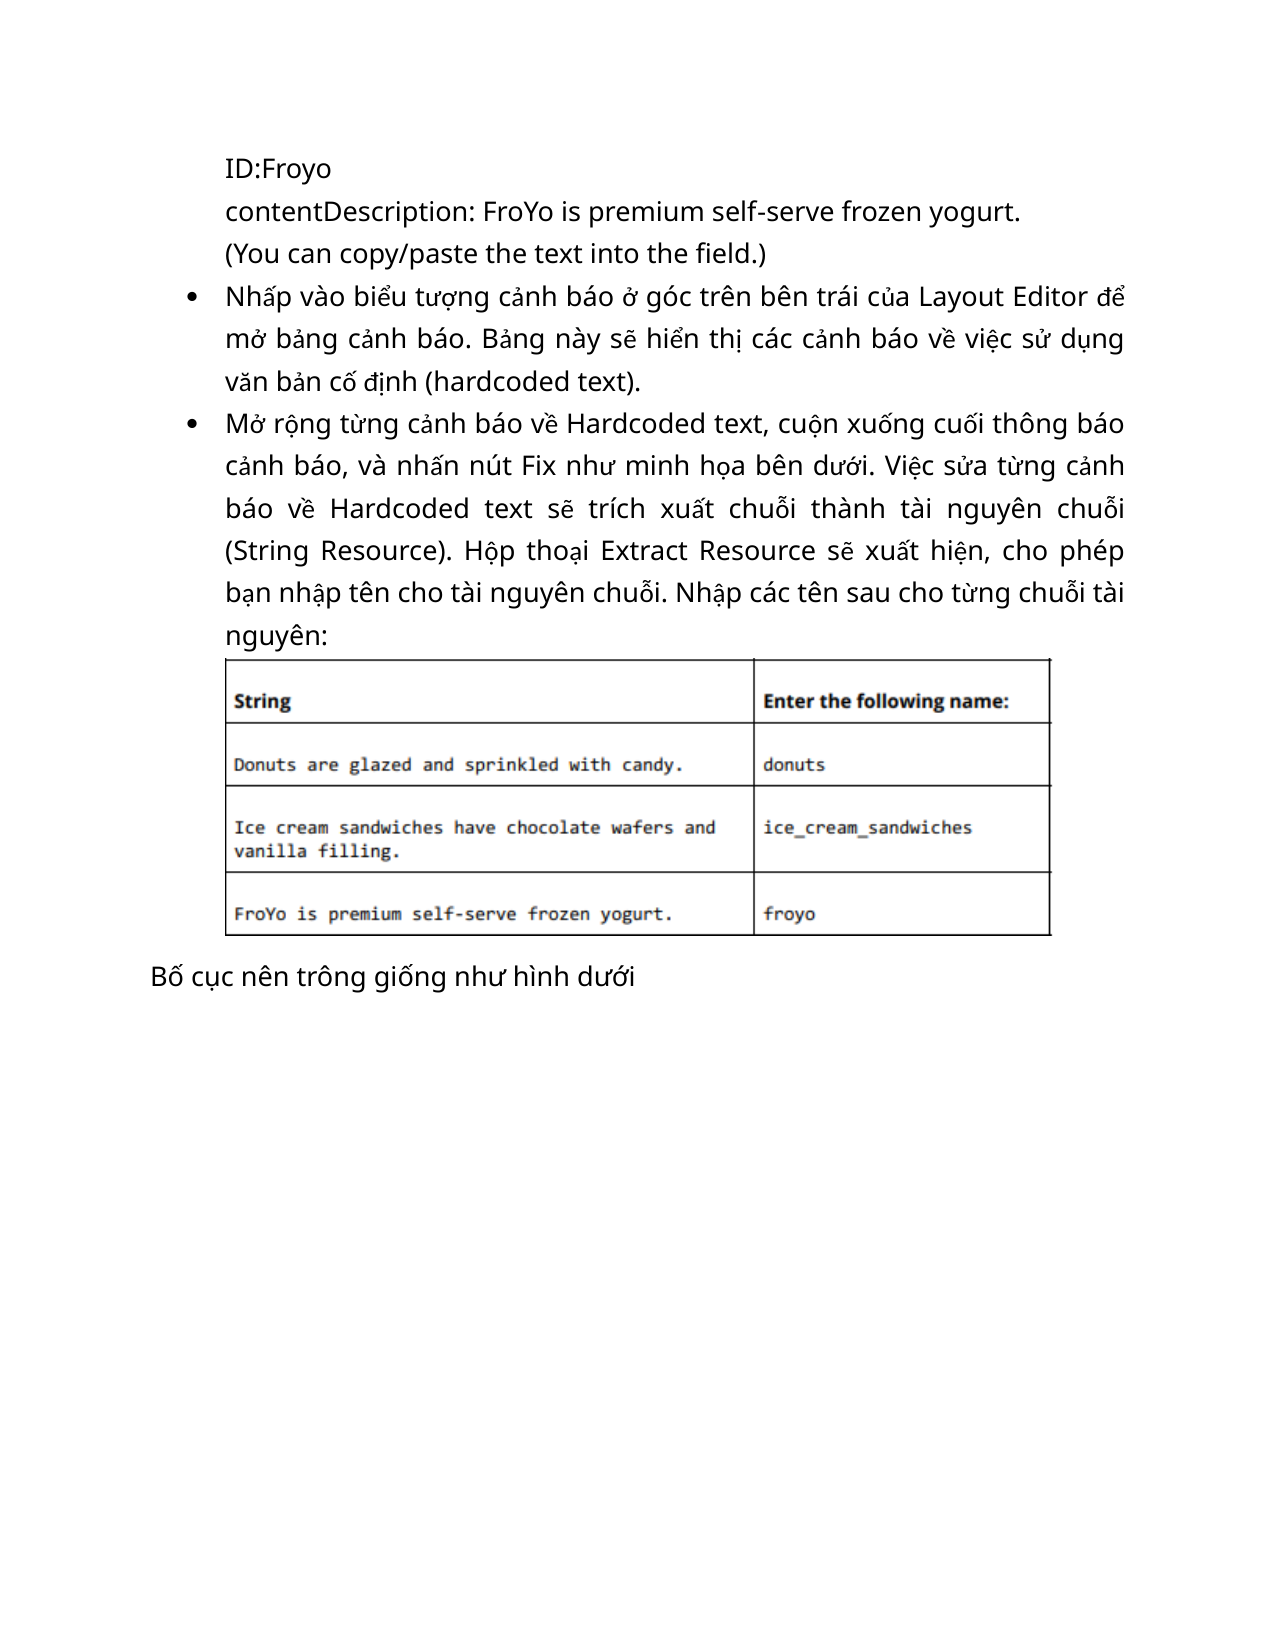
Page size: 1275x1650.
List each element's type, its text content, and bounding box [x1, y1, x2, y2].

list contentDescription: FroYo is premium self‑serve frozen yogurt. [225, 192, 1125, 229]
list Mở rộng từng cảnh báo về Hardcoded text, cuộn xuống cuối thông báo cảnh báo, và nhấn nút Fix như minh họa bên dưới. Việc sửa từng cảnh báo về Hardcoded text sẽ trích xuất chuỗi thành tài nguyên chuỗi (String Resource). Hộp thoại Extract Resource sẽ xuất hiện, cho phép bạn nhập tên cho tài nguyên chuỗi. Nhập các tên sau cho từng chuỗi tài nguyên: [187, 404, 1125, 653]
text Bố cục nên trông giống như hình dưới [150, 957, 1125, 994]
list Nhấp vào biểu tượng cảnh báo ở góc trên bên trái của Layout Editor để mở bảng cảnh báo. Bảng này sẽ hiển thị các cảnh báo về việc sử dụng văn bản cố định (hardcoded text). [187, 277, 1125, 399]
picture [225, 658, 1060, 936]
list (You can copy/paste the text into the field.) [225, 235, 1125, 272]
list ID:Froyo [225, 150, 1125, 187]
